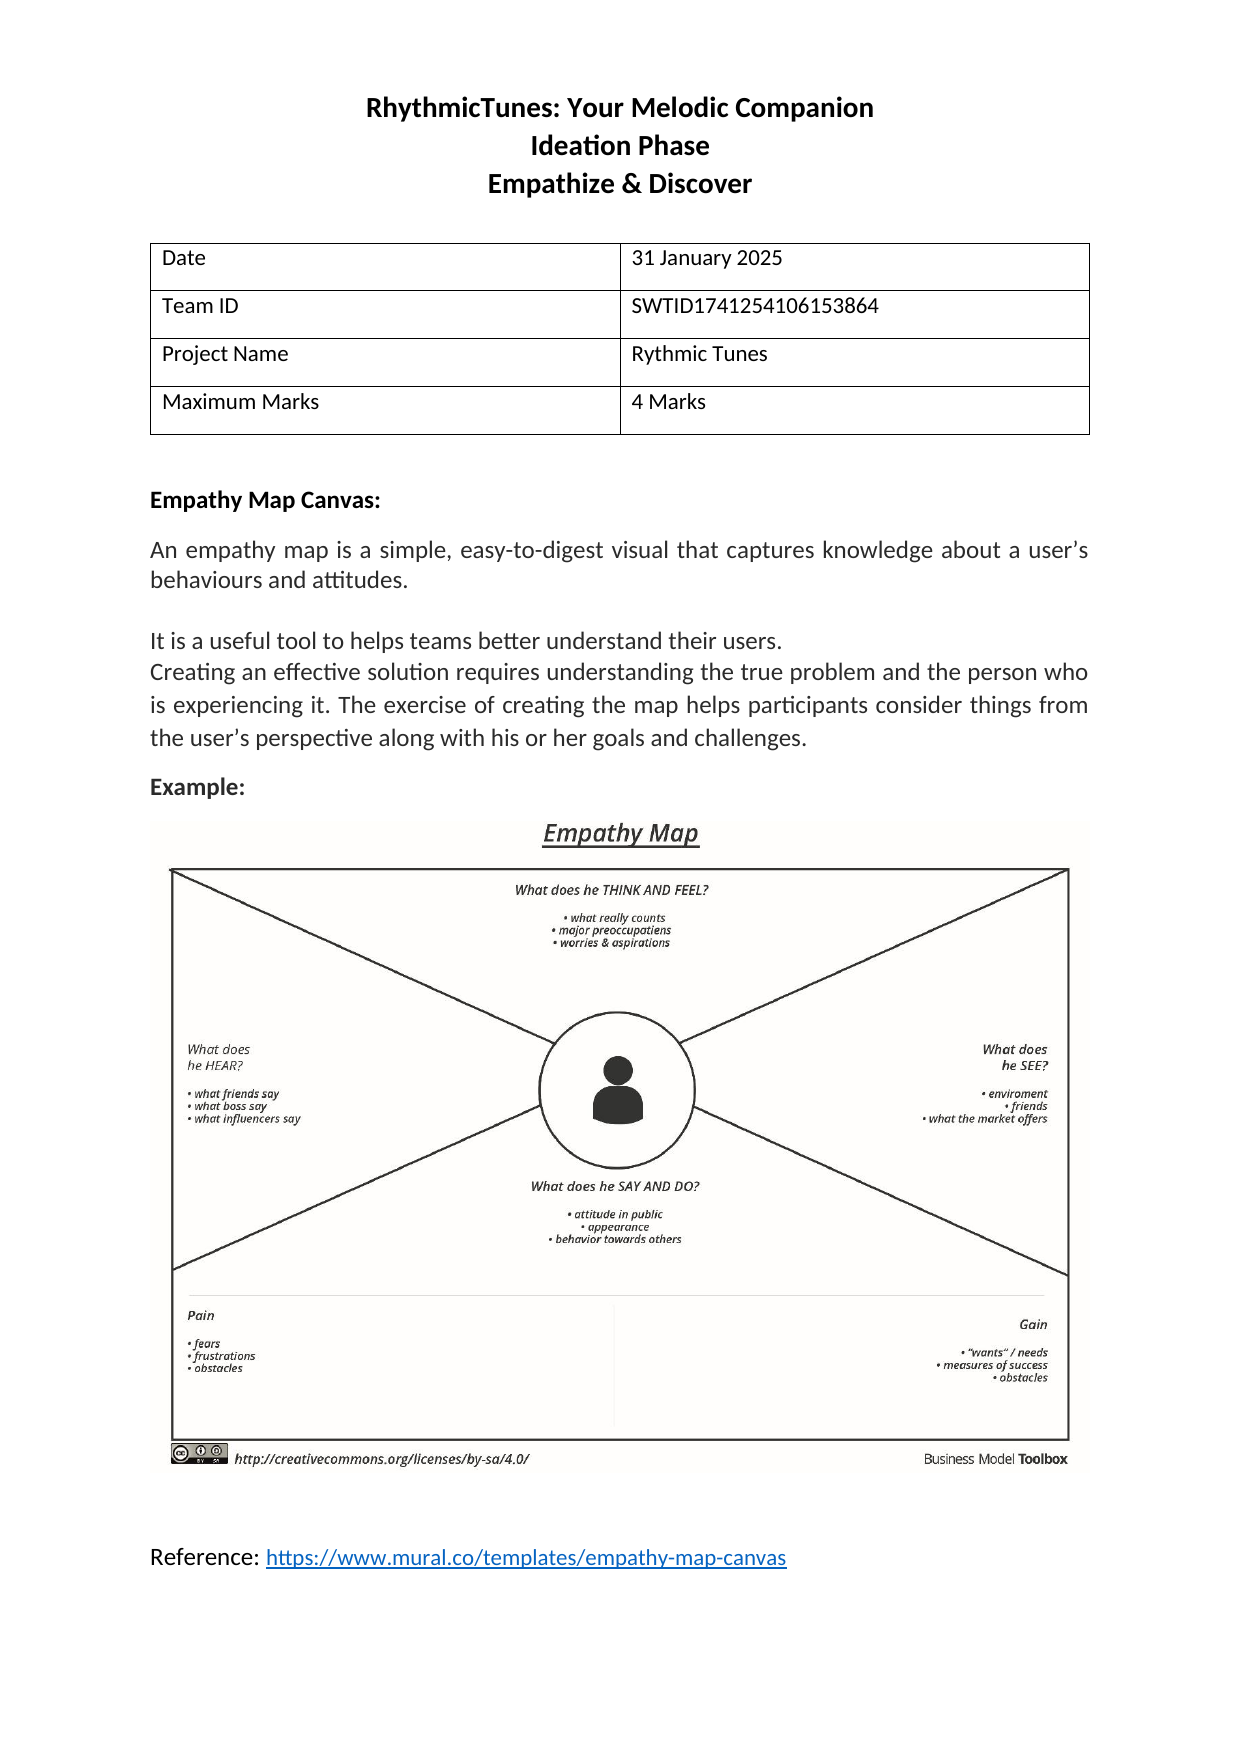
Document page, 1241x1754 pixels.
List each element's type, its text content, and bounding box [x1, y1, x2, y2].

table_cell Rythmic Tunes [621, 339, 1089, 386]
text Reference: https://www.mural.co/templates/empathy-map-canvas [150, 1541, 1090, 1572]
table_header 31 January 2025 [621, 244, 1089, 290]
table_cell Team ID [151, 291, 620, 338]
text Empathy Map Canvas: [150, 484, 1090, 515]
text Creating an effective solution requires understanding the true problem and the person who is experiencing it. The exercise of creating the map helps participants consider things from the user’s perspective along with his or her goals and challenges. [150, 656, 1090, 752]
text Example: [150, 771, 1090, 802]
table_cell Project Name [151, 339, 620, 386]
table_cell Maximum Marks [151, 387, 620, 434]
table_cell 4 Marks [621, 387, 1089, 434]
text RhythmicTunes: Your Melodic Companion [150, 89, 1090, 124]
picture [150, 821, 1091, 1473]
text Empathize & Discover [150, 166, 1090, 201]
text It is a useful tool to helps teams better understand their users. [150, 625, 1090, 656]
text An empathy map is a simple, easy-to-digest visual that captures knowledge about a user’s behaviours and attitudes. [150, 534, 1090, 595]
table_header Date [151, 244, 620, 290]
table_cell SWTID1741254106153864 [621, 291, 1089, 338]
text Ideation Phase [150, 127, 1090, 163]
